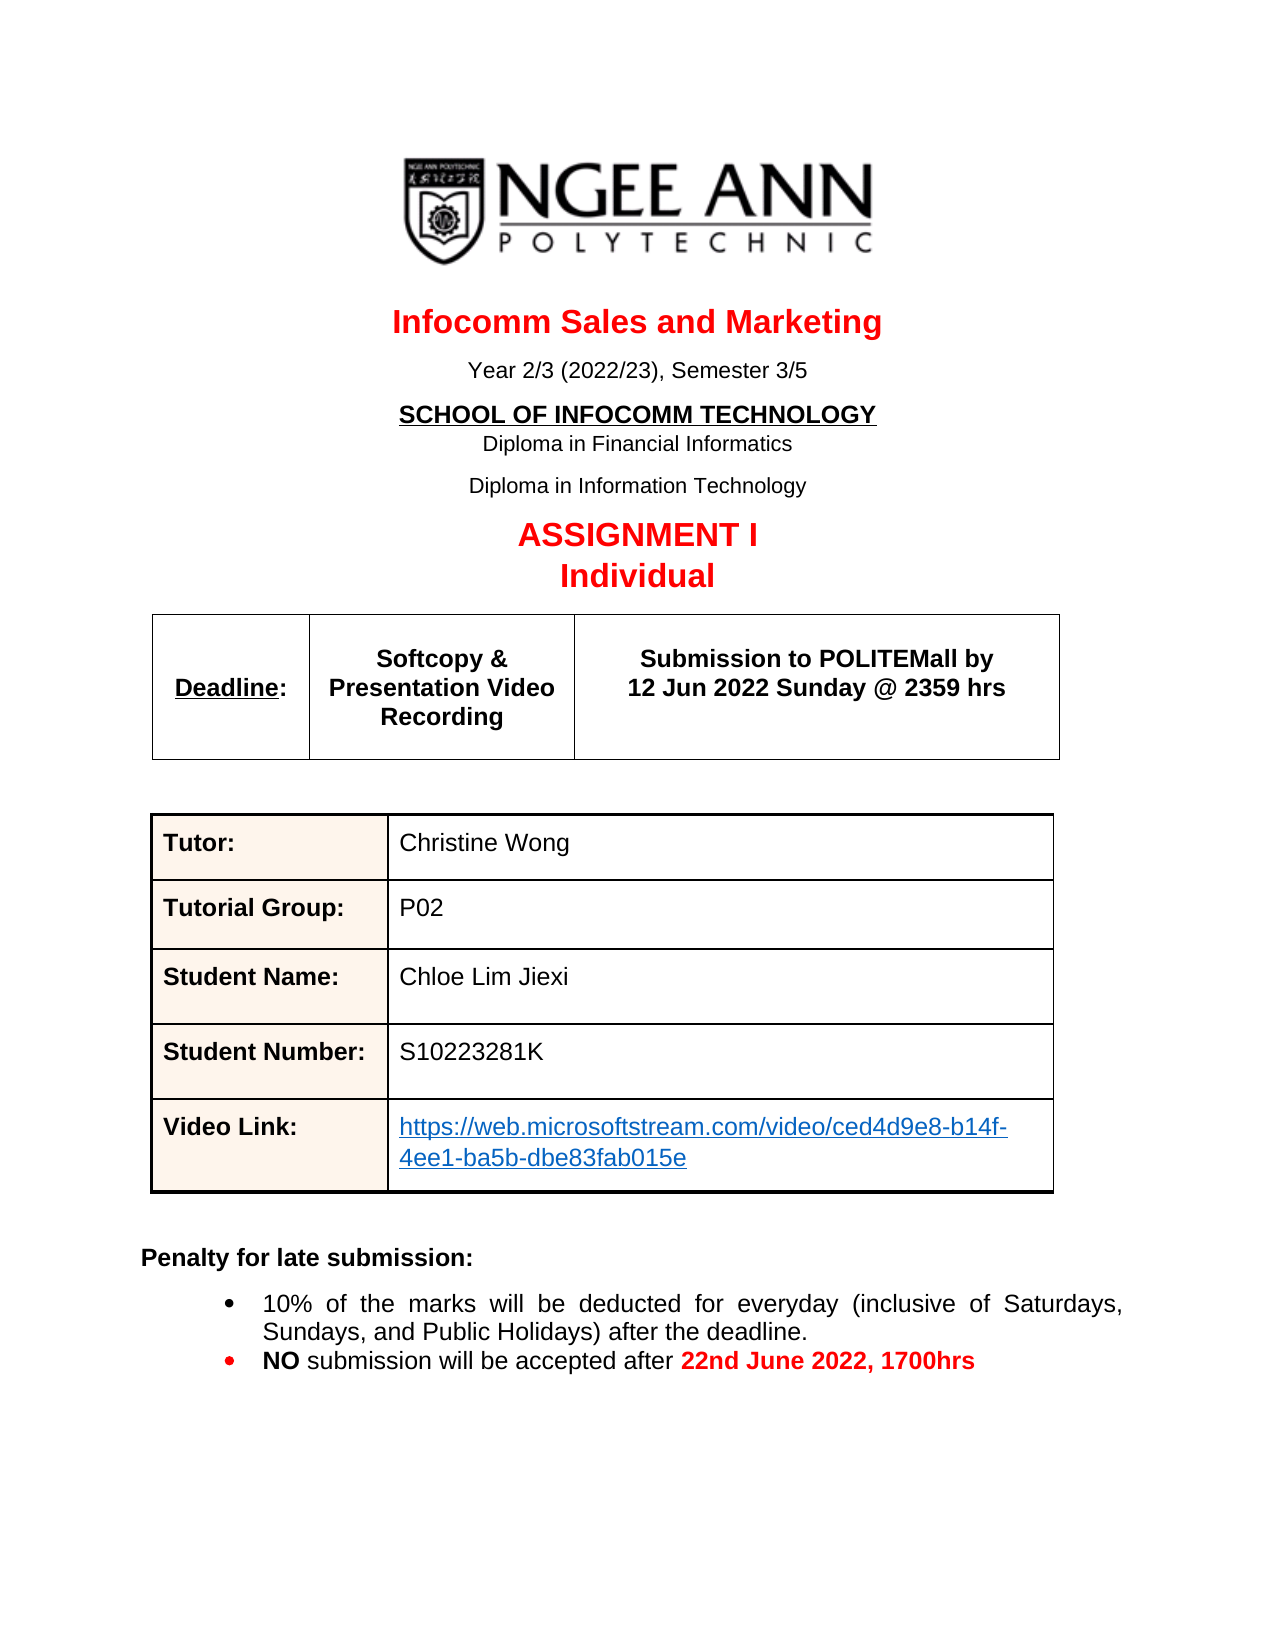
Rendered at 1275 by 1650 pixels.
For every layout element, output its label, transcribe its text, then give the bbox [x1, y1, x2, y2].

table_cell P02 [389, 881, 1053, 948]
table_header Deadline: [153, 615, 309, 759]
table_cell Video Link: [153, 1100, 387, 1190]
text Diploma in Information Technology [150, 473, 1125, 498]
list 10% of the marks will be deducted for everyday (inclusive of Saturdays, Sundays, and Public Holidays) after the deadline. [225, 1288, 1125, 1346]
table_cell Chloe Lim Jiexi [389, 950, 1053, 1023]
table_header Softcopy & Presentation Video Recording [310, 615, 574, 759]
list NO submission will be accepted after 22nd June 2022, 1700hrs [225, 1346, 1125, 1375]
text Infocomm Sales and Marketing [150, 302, 1125, 340]
table_cell https://web.microsoftstream.com/video/ced4d9e8-b14f-4ee1-ba5b-dbe83fab015e [389, 1100, 1053, 1190]
subtitle SCHOOL OF INFOCOMM TECHNOLOGY [150, 400, 1125, 428]
table_cell Tutorial Group: [153, 881, 387, 948]
table_header Christine Wong [389, 816, 1053, 879]
text ASSIGNMENT I Individual [150, 514, 1125, 594]
picture [390, 150, 885, 283]
table_cell S10223281K [389, 1025, 1053, 1098]
text Penalty for late submission: [141, 1243, 1125, 1272]
table_header Tutor: [153, 816, 387, 879]
table_header Submission to POLITEMall by 12 Jun 2022 Sunday @ 2359 hrs [575, 615, 1059, 759]
table_cell Student Name: [153, 950, 387, 1023]
text Diploma in Financial Informatics [150, 431, 1125, 456]
text Year 2/3 (2022/23), Semester 3/5 [150, 357, 1125, 383]
table_cell Student Number: [153, 1025, 387, 1098]
